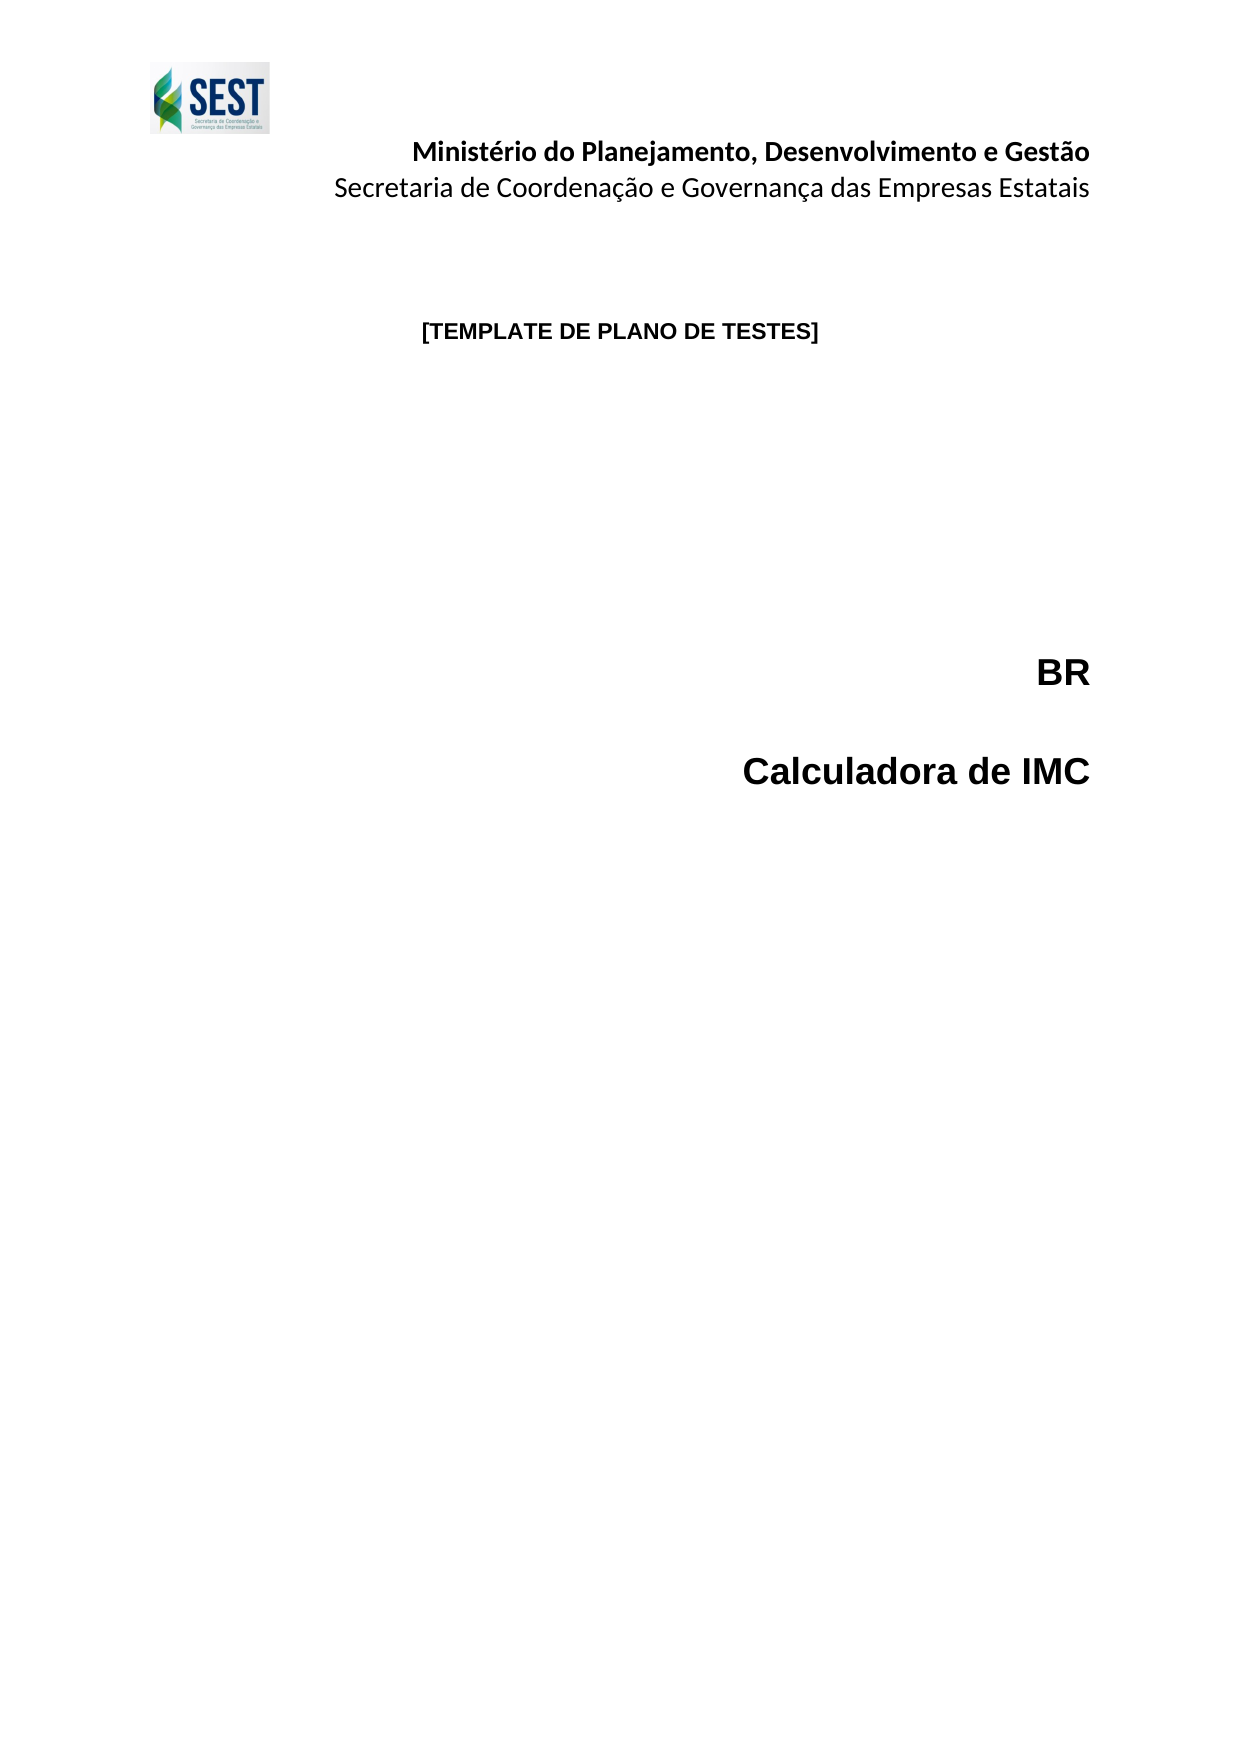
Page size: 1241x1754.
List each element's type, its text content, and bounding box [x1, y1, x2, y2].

text [TEMPLATE DE PLANO DE TESTES] [150, 318, 1090, 344]
picture [150, 62, 270, 134]
text BR [150, 650, 1090, 693]
text Calculadora de IMC [150, 749, 1090, 792]
